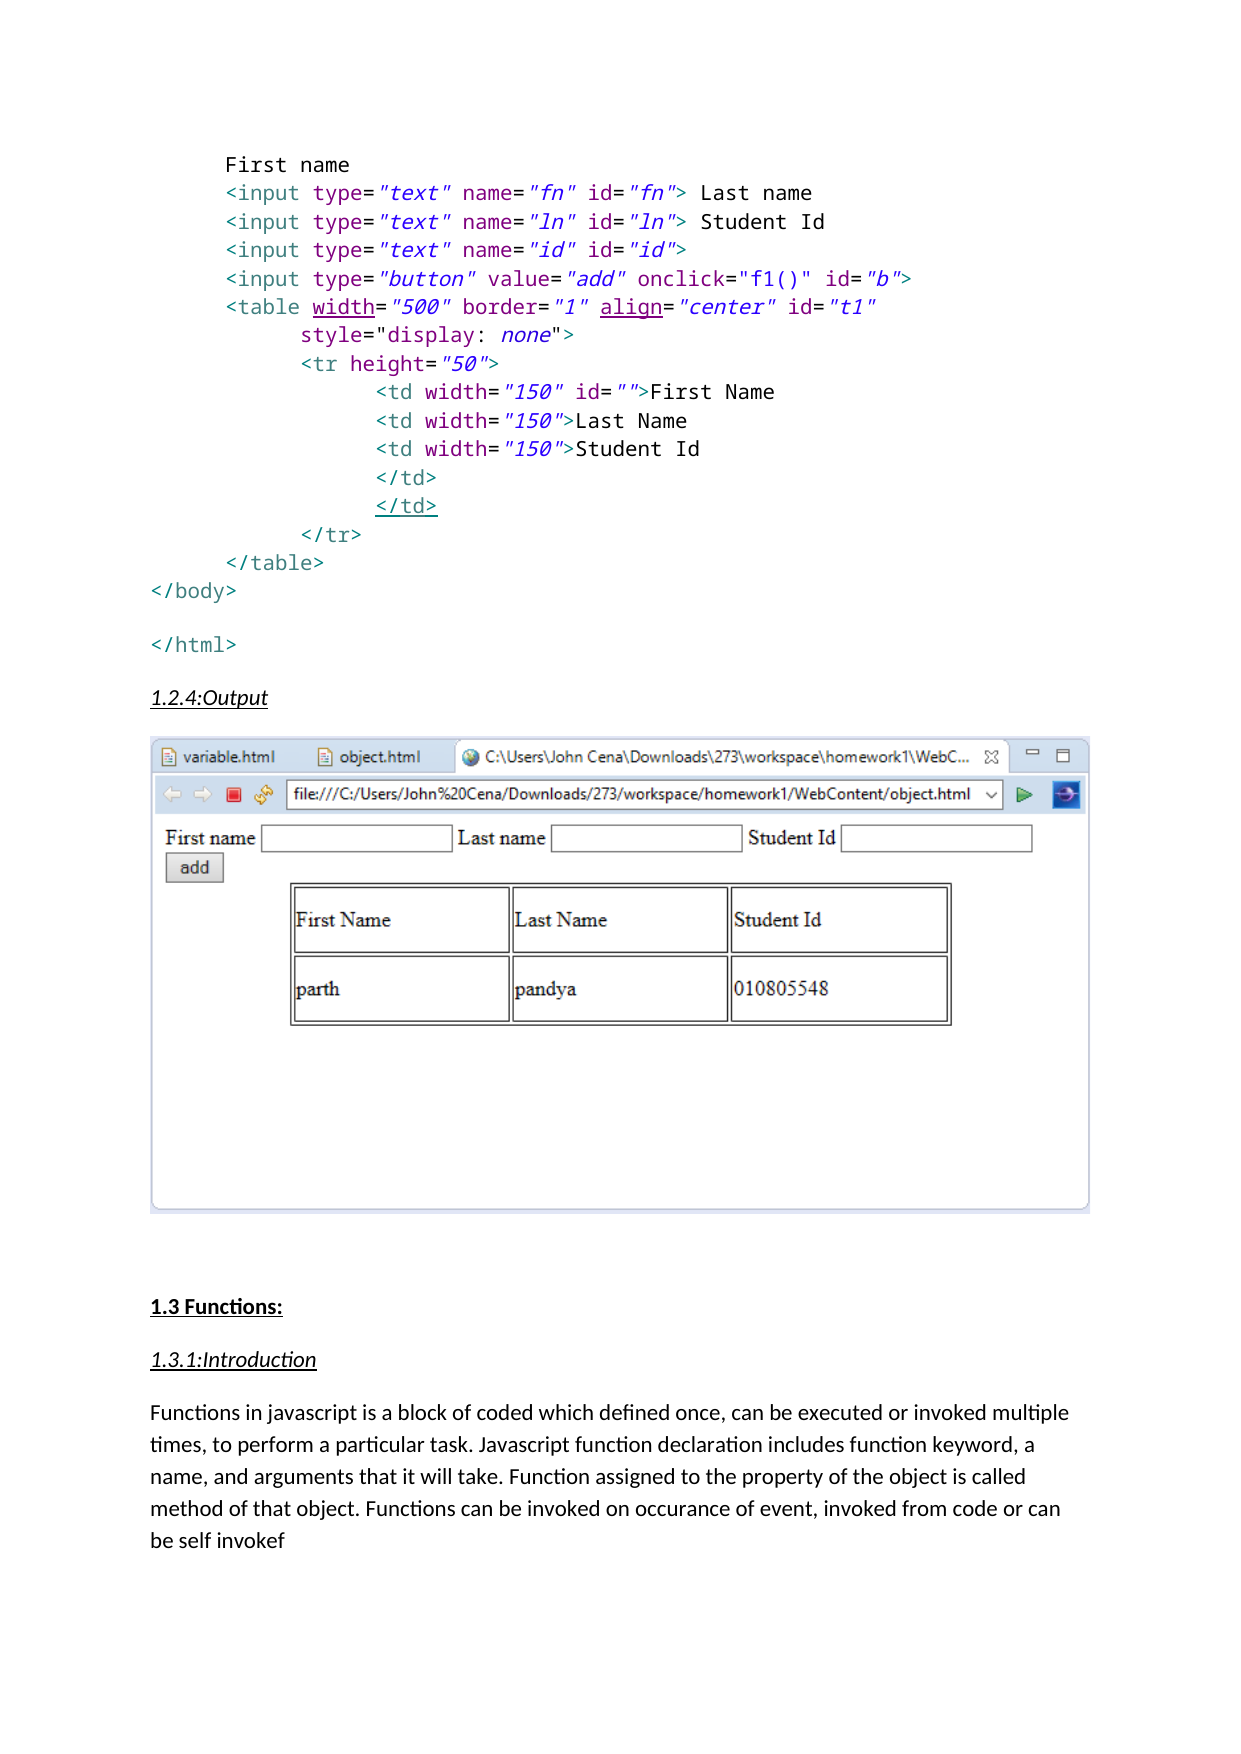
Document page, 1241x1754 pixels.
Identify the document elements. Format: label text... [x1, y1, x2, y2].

text <tr height="50"> [150, 349, 1090, 377]
text First name [150, 150, 1090, 178]
text 1.2.4:Output [150, 683, 1090, 711]
text <input type="button" value="add" onclick="f1()" id="b"> [150, 264, 1090, 292]
text <input type="text" name="fn" id="fn"> Last name [150, 178, 1090, 207]
text <td width="150">Last Name [150, 406, 1090, 434]
text </html> [150, 630, 1090, 658]
text style="display: none"> [150, 321, 1090, 349]
text </table> [150, 548, 1090, 577]
text </td> [150, 463, 1090, 491]
text <td width="150">Student Id [150, 434, 1090, 463]
text <td width="150" id="">First Name [150, 377, 1090, 406]
text </td> [150, 491, 1090, 520]
text <table width="500" border="1" align="center" id="t1" [150, 292, 1090, 321]
text <input type="text" name="ln" id="ln"> Student Id [150, 207, 1090, 235]
picture [150, 736, 1091, 1214]
text Functions in javascript is a block of coded which defined once, can be executed or invoked multiple times, to perform a particular task. Javascript function declaration includes function keyword, a name, and arguments that it will take. Function assigned to the property of the object is called method of that object. Functions can be invoked on occurance of event, invoked from code or can be self invokef [150, 1398, 1090, 1555]
text </tr> [150, 520, 1090, 548]
text </body> [150, 577, 1090, 605]
text 1.3 Functions: [150, 1292, 1090, 1320]
text <input type="text" name="id" id="id"> [150, 235, 1090, 264]
text 1.3.1:Introduction [150, 1345, 1090, 1373]
